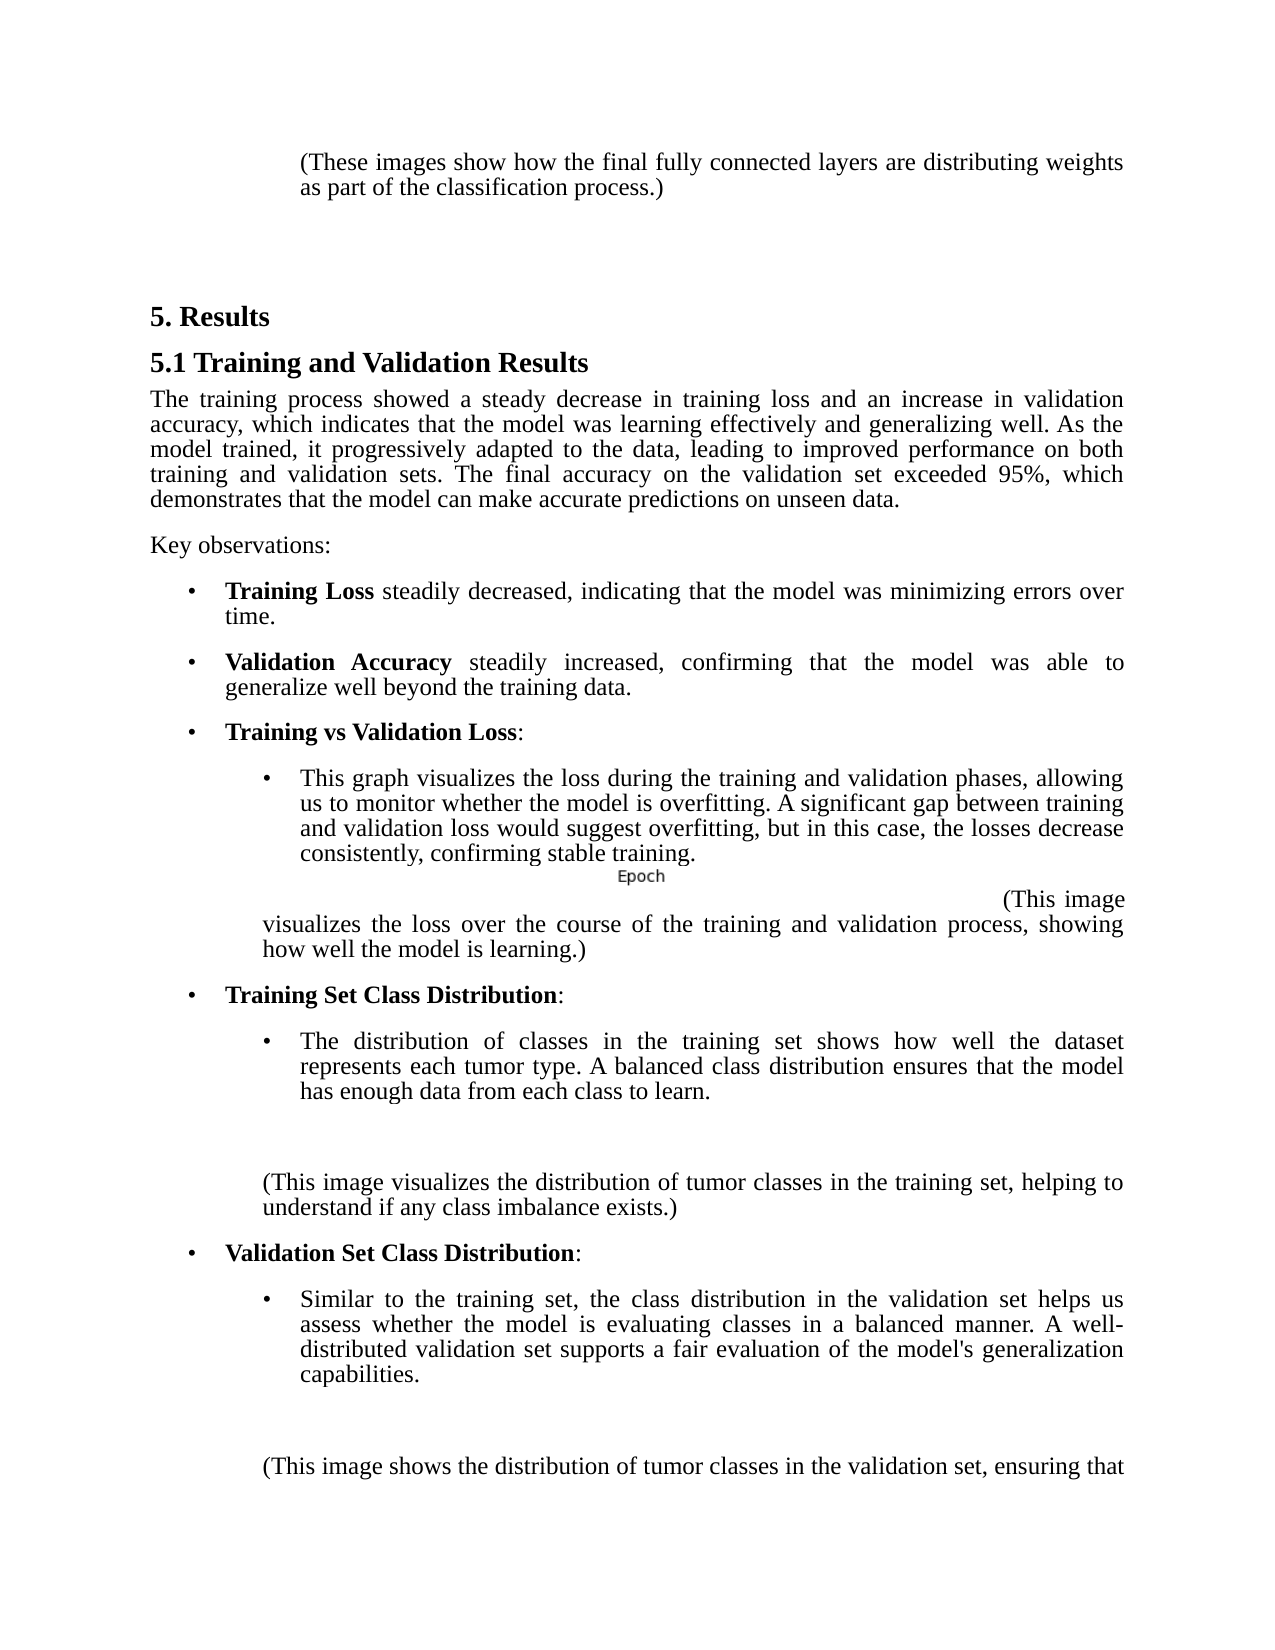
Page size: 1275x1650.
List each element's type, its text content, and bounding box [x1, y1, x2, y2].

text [262, 1454, 1125, 1479]
text Key observations: [150, 533, 1125, 558]
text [300, 150, 1125, 200]
text 5.1 Training and Validation Results [150, 352, 1125, 377]
text (This image visualizes the distribution of tumor classes in the training set, helping to understand if any class imbalance exists.) [262, 1171, 1125, 1221]
text (This image visualizes the loss over the course of the training and validation process, showing how well the model is learning.) [262, 887, 1125, 962]
list Training vs Validation Loss: [187, 721, 1125, 746]
list Similar to the training set, the class distribution in the validation set helps us assess whether the model is evaluating classes in a balanced manner. A well-distributed validation set supports a fair evaluation of the model's generalization capabilities. [262, 1287, 1125, 1387]
list This graph visualizes the loss during the training and validation phases, allowing us to monitor whether the model is overfitting. A significant gap between training and validation loss would suggest overfitting, but in this case, the losses decrease consistently, confirming stable training. [262, 767, 1125, 867]
text 5. Results [150, 306, 1125, 331]
list Validation Accuracy steadily increased, confirming that the model was able to generalize well beyond the training data. [187, 650, 1125, 700]
list The distribution of classes in the training set shows how well the dataset represents each tumor type. A balanced class distribution ensures that the model has enough data from each class to learn. [262, 1029, 1125, 1104]
text The training process showed a steady decrease in training loss and an increase in validation accuracy, which indicates that the model was learning effectively and generalizing well. As the model trained, it progressively adapted to the data, leading to improved performance on both training and validation sets. The final accuracy on the validation set exceeded 95%, which demonstrates that the model can make accurate predictions on unseen data. [150, 387, 1125, 512]
list Training Loss steadily decreased, indicating that the model was minimizing errors over time. [187, 579, 1125, 629]
list Training Set Class Distribution: [187, 983, 1125, 1008]
list Validation Set Class Distribution: [187, 1242, 1125, 1267]
